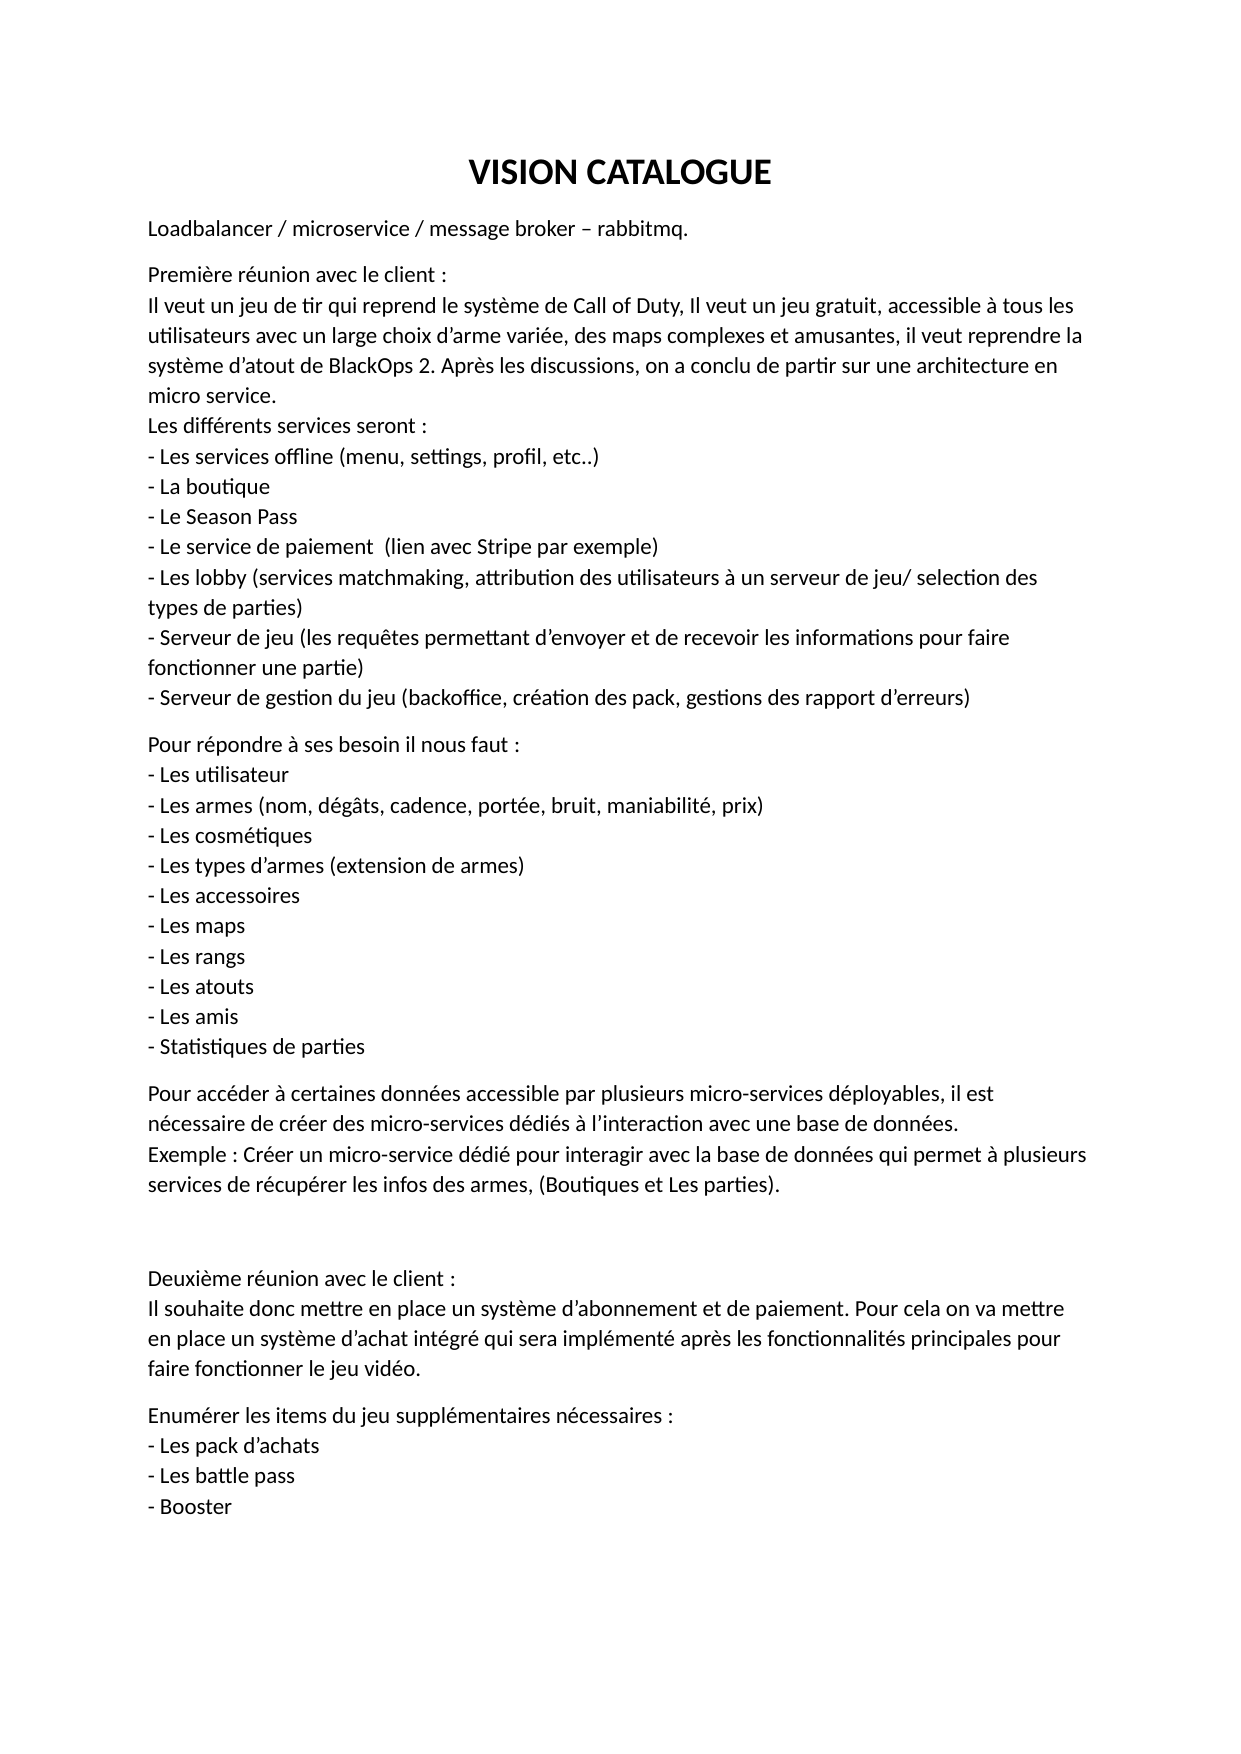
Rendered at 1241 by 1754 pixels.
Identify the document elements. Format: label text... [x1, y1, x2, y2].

text Enumérer les items du jeu supplémentaires nécessaires : - Les pack d’achats - Les battle pass - Booster [148, 1401, 1093, 1520]
text Pour répondre à ses besoin il nous faut : - Les utilisateur - Les armes (nom, dégâts, cadence, portée, bruit, maniabilité, prix) - Les cosmétiques - Les types d’armes (extension de armes) - Les accessoires - Les maps - Les rangs - Les atouts - Les amis - Statistiques de parties [148, 730, 1093, 1061]
text Pour accéder à certaines données accessible par plusieurs micro-services déployables, il est nécessaire de créer des micro-services dédiés à l’interaction avec une base de données. Exemple : Créer un micro-service dédié pour interagir avec la base de données qui permet à plusieurs services de récupérer les infos des armes, (Boutiques et Les parties). [148, 1079, 1093, 1198]
text Deuxième réunion avec le client : Il souhaite donc mettre en place un système d’abonnement et de paiement. Pour cela on va mettre en place un système d’achat intégré qui sera implémenté après les fonctionnalités principales pour faire fonctionner le jeu vidéo. [148, 1264, 1093, 1382]
text VISION CATALOGUE [148, 148, 1093, 193]
text Première réunion avec le client : Il veut un jeu de tir qui reprend le système de Call of Duty, Il veut un jeu gratuit, accessible à tous les utilisateurs avec un large choix d’arme variée, des maps complexes et amusantes, il veut reprendre la système d’atout de BlackOps 2. Après les discussions, on a conclu de partir sur une architecture en micro service. Les différents services seront : - Les services offline (menu, settings, profil, etc..) - La boutique - Le Season Pass - Le service de paiement (lien avec Stripe par exemple) - Les lobby (services matchmaking, attribution des utilisateurs à un serveur de jeu/ selection des types de parties) - Serveur de jeu (les requêtes permettant d’envoyer et de recevoir les informations pour faire fonctionner une partie) - Serveur de gestion du jeu (backoffice, création des pack, gestions des rapport d’erreurs) [148, 261, 1093, 712]
text Loadbalancer / microservice / message broker – rabbitmq. [148, 214, 1093, 242]
